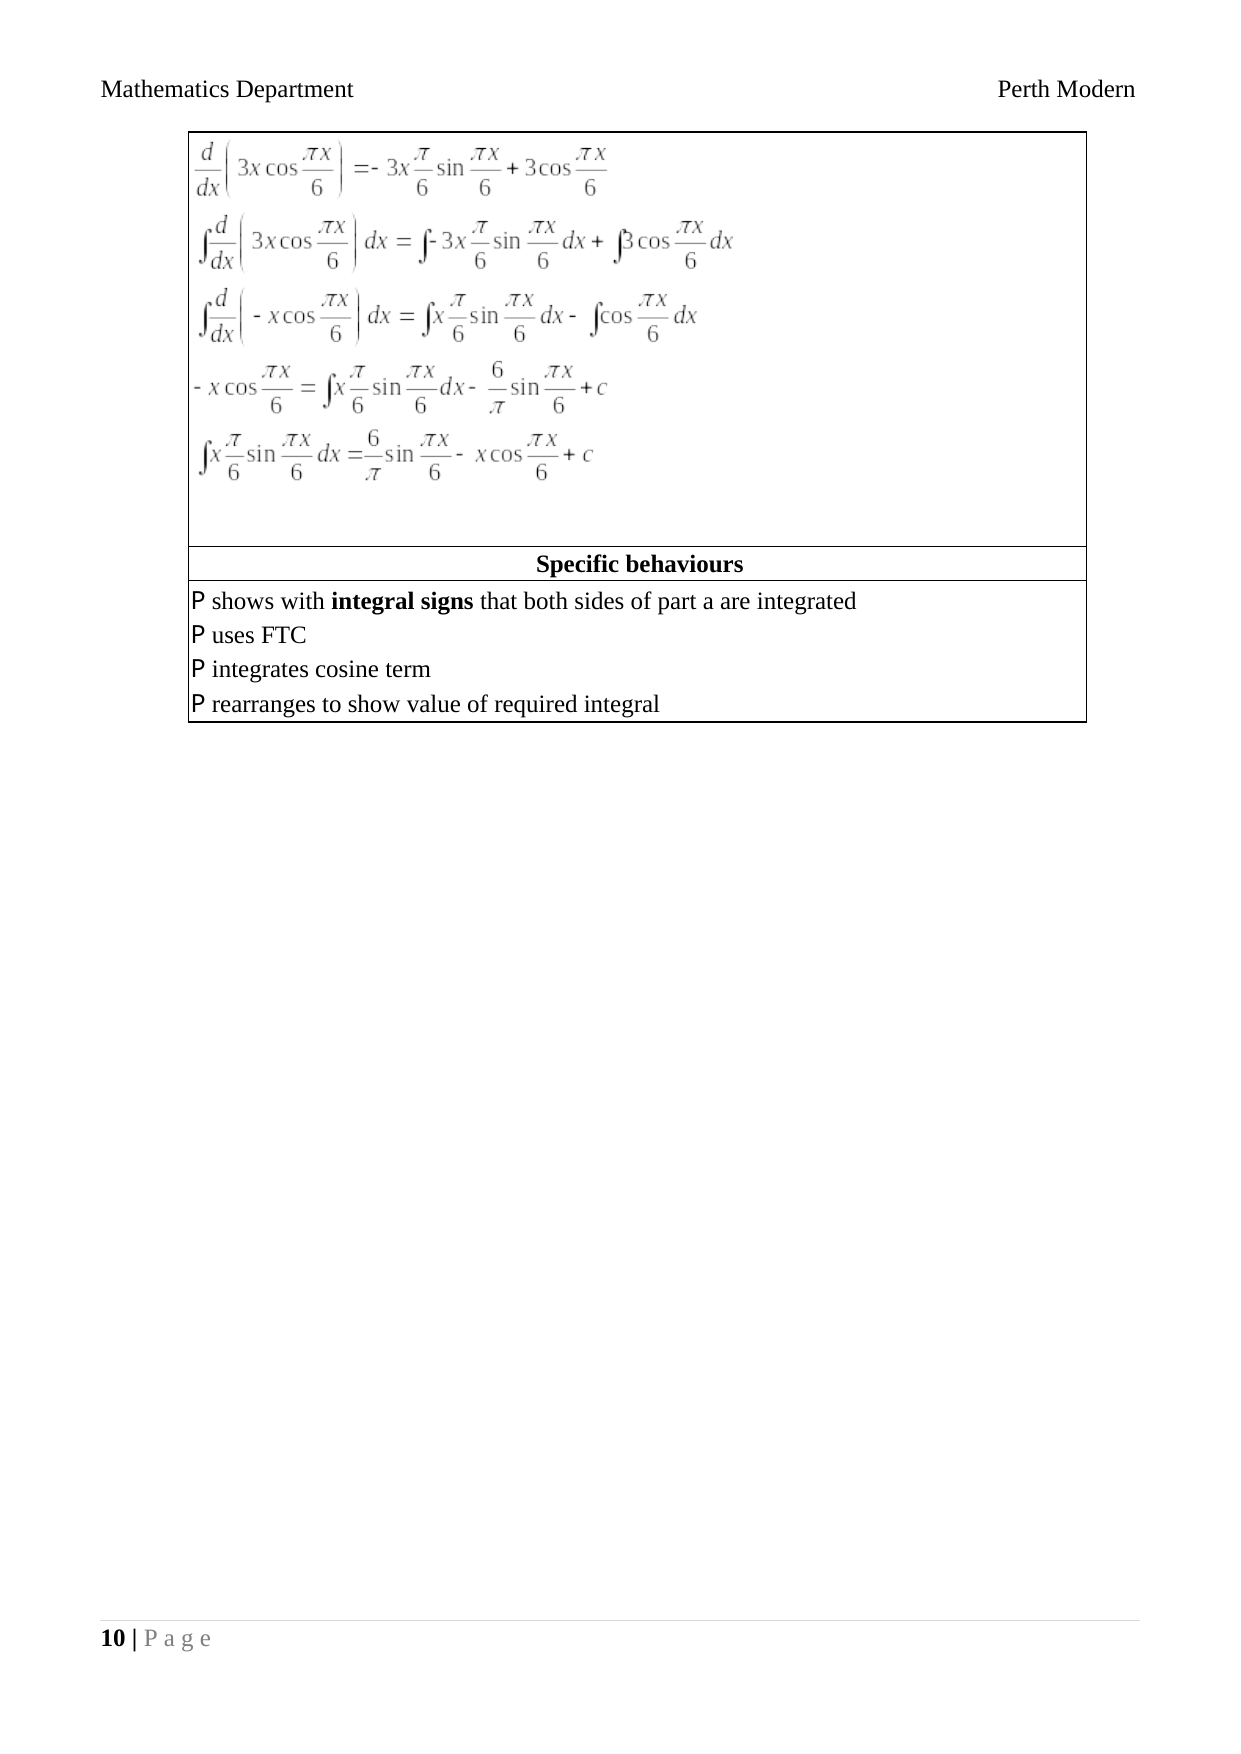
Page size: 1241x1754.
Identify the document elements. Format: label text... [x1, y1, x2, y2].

table_cell [189, 133, 1086, 546]
table_cell P shows with integral signs that both sides of part a are integrated P uses FTC P integrates cosine term P rearranges to show value of required integral [189, 581, 1086, 721]
table_cell Specific behaviours [189, 547, 1086, 580]
